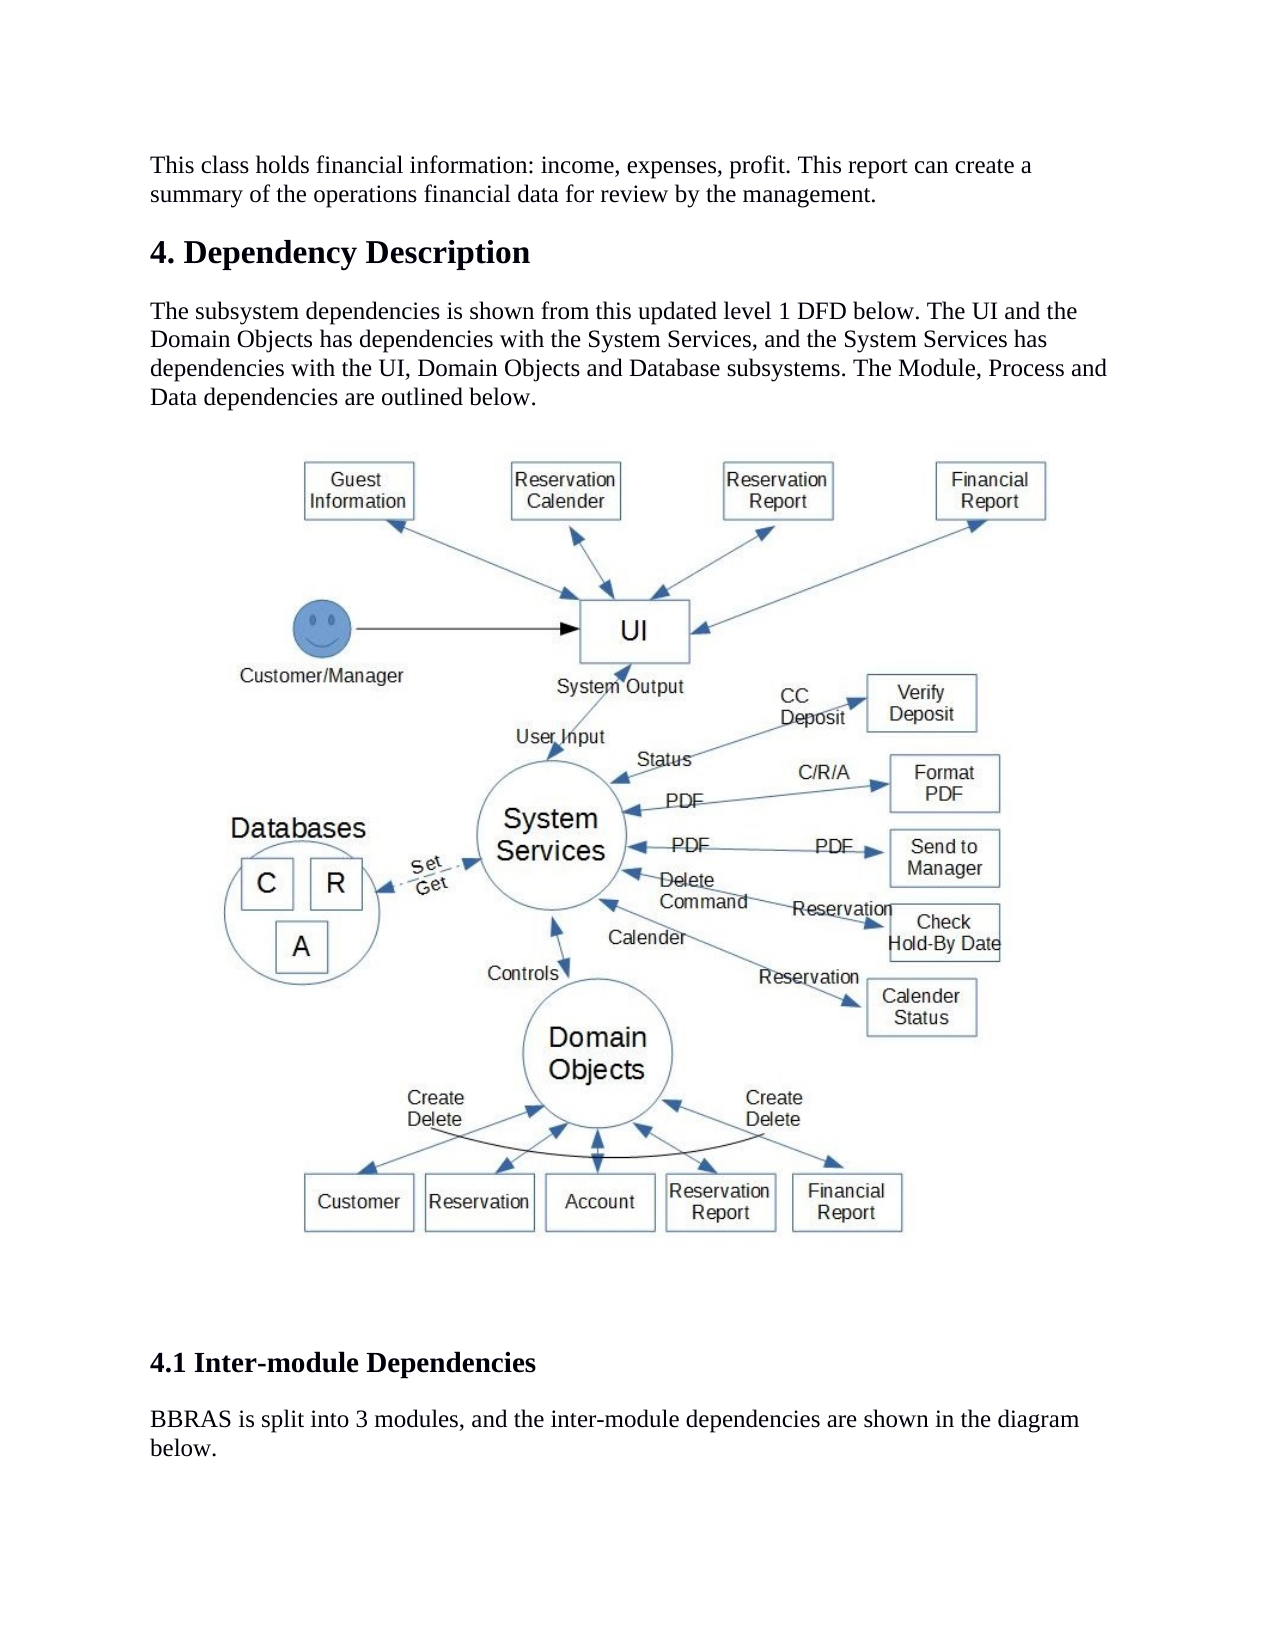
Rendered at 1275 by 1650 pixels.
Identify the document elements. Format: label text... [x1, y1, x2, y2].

subtitle 4.1 Inter-module Dependencies [150, 1346, 1125, 1379]
text BBRAS is split into 3 modules, and the inter-module dependencies are shown in the diagram below. [150, 1404, 1125, 1462]
picture [150, 423, 1125, 1267]
subtitle 4. Dependency Description [150, 232, 1125, 271]
text This class holds financial information: income, expenses, profit. This report can create a summary of the operations financial data for review by the management. [150, 150, 1125, 207]
text The subsystem dependencies is shown from this updated level 1 DFD below. The UI and the Domain Objects has dependencies with the System Services, and the System Services has dependencies with the UI, Domain Objects and Database subsystems. The Module, Process and Data dependencies are outlined below. [150, 296, 1125, 411]
